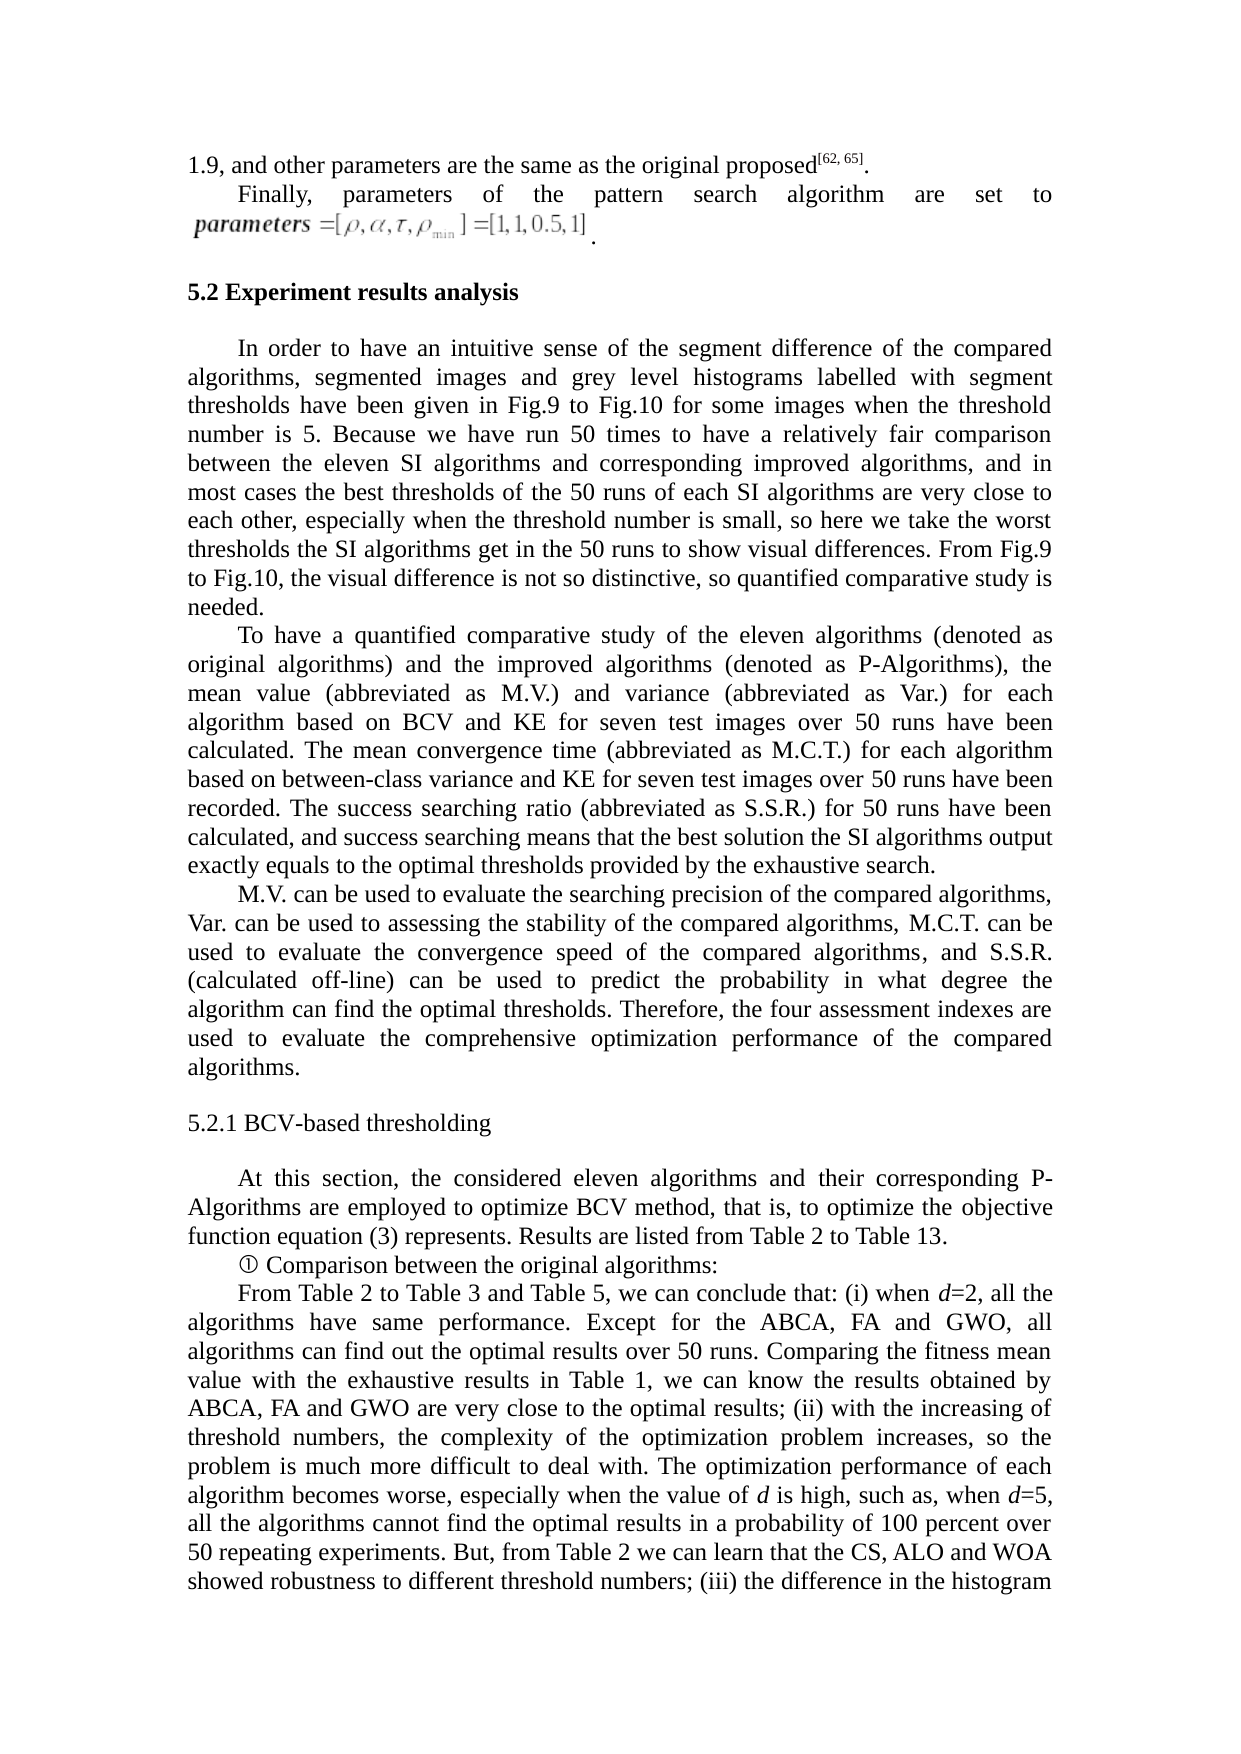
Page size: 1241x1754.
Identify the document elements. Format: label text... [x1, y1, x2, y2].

text To have a quantified comparative study of the eleven algorithms (denoted as original algorithms) and the improved algorithms (denoted as P-Algorithms), the mean value (abbreviated as M.V.) and variance (abbreviated as Var.) for each algorithm based on BCV and KE for seven test images over 50 runs have been calculated. The mean convergence time (abbreviated as M.C.T.) for each algorithm based on between-class variance and KE for seven test images over 50 runs have been recorded. The success searching ratio (abbreviated as S.S.R.) for 50 runs have been calculated, and success searching means that the best solution the SI algorithms output exactly equals to the optimal thresholds provided by the exhaustive search. [187, 621, 1053, 879]
text M.V. can be used to evaluate the searching precision of the compared algorithms, Var. can be used to assessing the stability of the compared algorithms, M.C.T. can be used to evaluate the convergence speed of the compared algorithms, and S.S.R. (calculated off-line) can be used to predict the probability in what degree the algorithm can find the optimal thresholds. Therefore, the four assessment indexes are used to evaluate the comprehensive optimization performance of the compared algorithms. [187, 879, 1053, 1081]
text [187, 150, 1053, 179]
text In order to have an intuitive sense of the segment difference of the compared algorithms, segmented images and grey level histograms labelled with segment thresholds have been given in Fig.9 to Fig.10 for some images when the threshold number is 5. Because we have run 50 times to have a relatively fair comparison between the eleven SI algorithms and corresponding improved algorithms, and in most cases the best thresholds of the 50 runs of each SI algorithms are very close to each other, especially when the threshold number is small, so here we take the worst thresholds the SI algorithms get in the 50 runs to show visual differences. From Fig.9 to Fig.10, the visual difference is not so distinctive, so quantified comparative study is needed. [187, 333, 1053, 621]
text 5.2.1 BCV-based thresholding [187, 1108, 1053, 1136]
text 5.2 Experiment results analysis [187, 277, 1053, 306]
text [187, 1278, 1053, 1595]
text Comparison between the original algorithms: [187, 1250, 1053, 1278]
text Finally, parameters of the pattern search algorithm are set to . [187, 179, 1053, 250]
text At this section, the considered eleven algorithms and their corresponding P-Algorithms are employed to optimize BCV method, that is, to optimize the objective function equation (3) represents. Results are listed from Table 2 to Table 13. [187, 1163, 1053, 1250]
